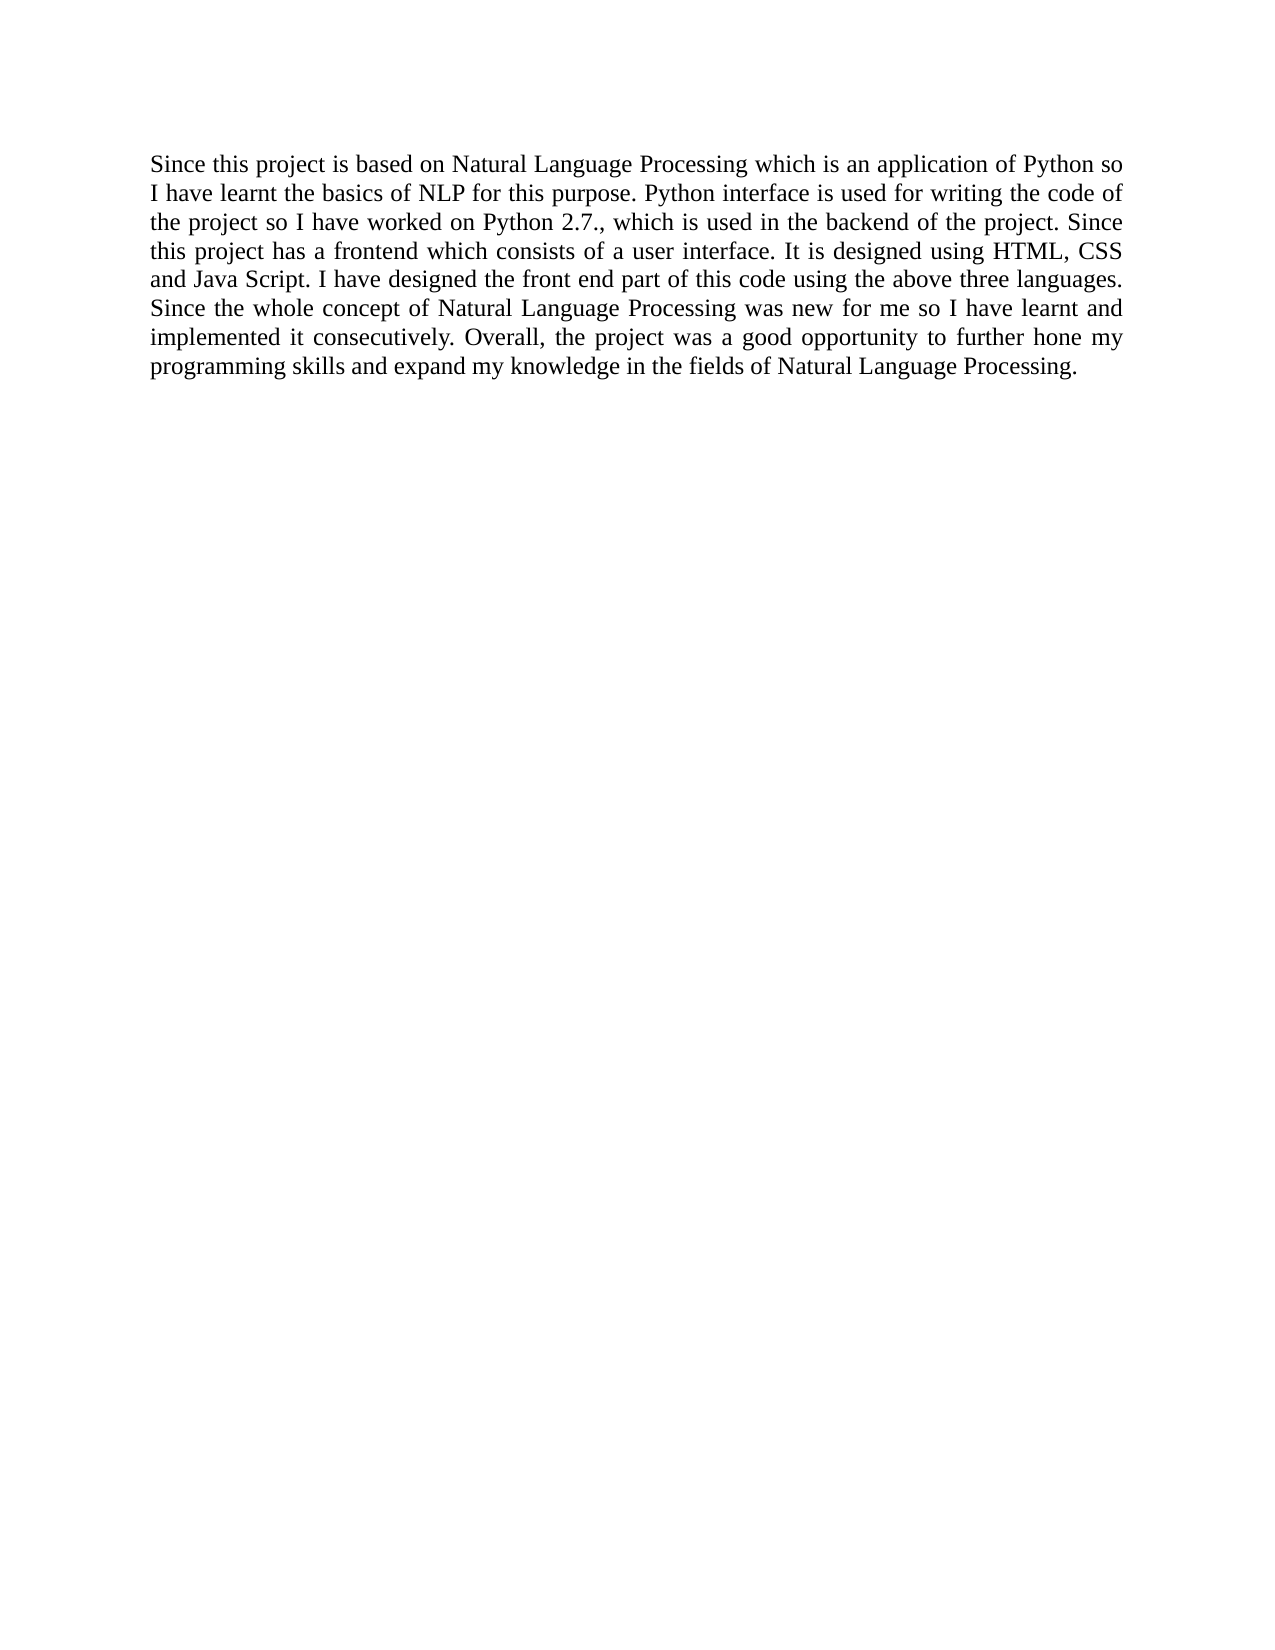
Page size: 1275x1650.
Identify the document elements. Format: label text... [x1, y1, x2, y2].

text Since this project is based on Natural Language Processing which is an application of Python so I have learnt the basics of NLP for this purpose. Python interface is used for writing the code of the project so I have worked on Python 2.7., which is used in the backend of the project. Since this project has a frontend which consists of a user interface. It is designed using HTML, CSS and Java Script. I have designed the front end part of this code using the above three languages. Since the whole concept of Natural Language Processing was new for me so I have learnt and implemented it consecutively. Overall, the project was a good opportunity to further hone my programming skills and expand my knowledge in the fields of Natural Language Processing. [150, 150, 1125, 380]
